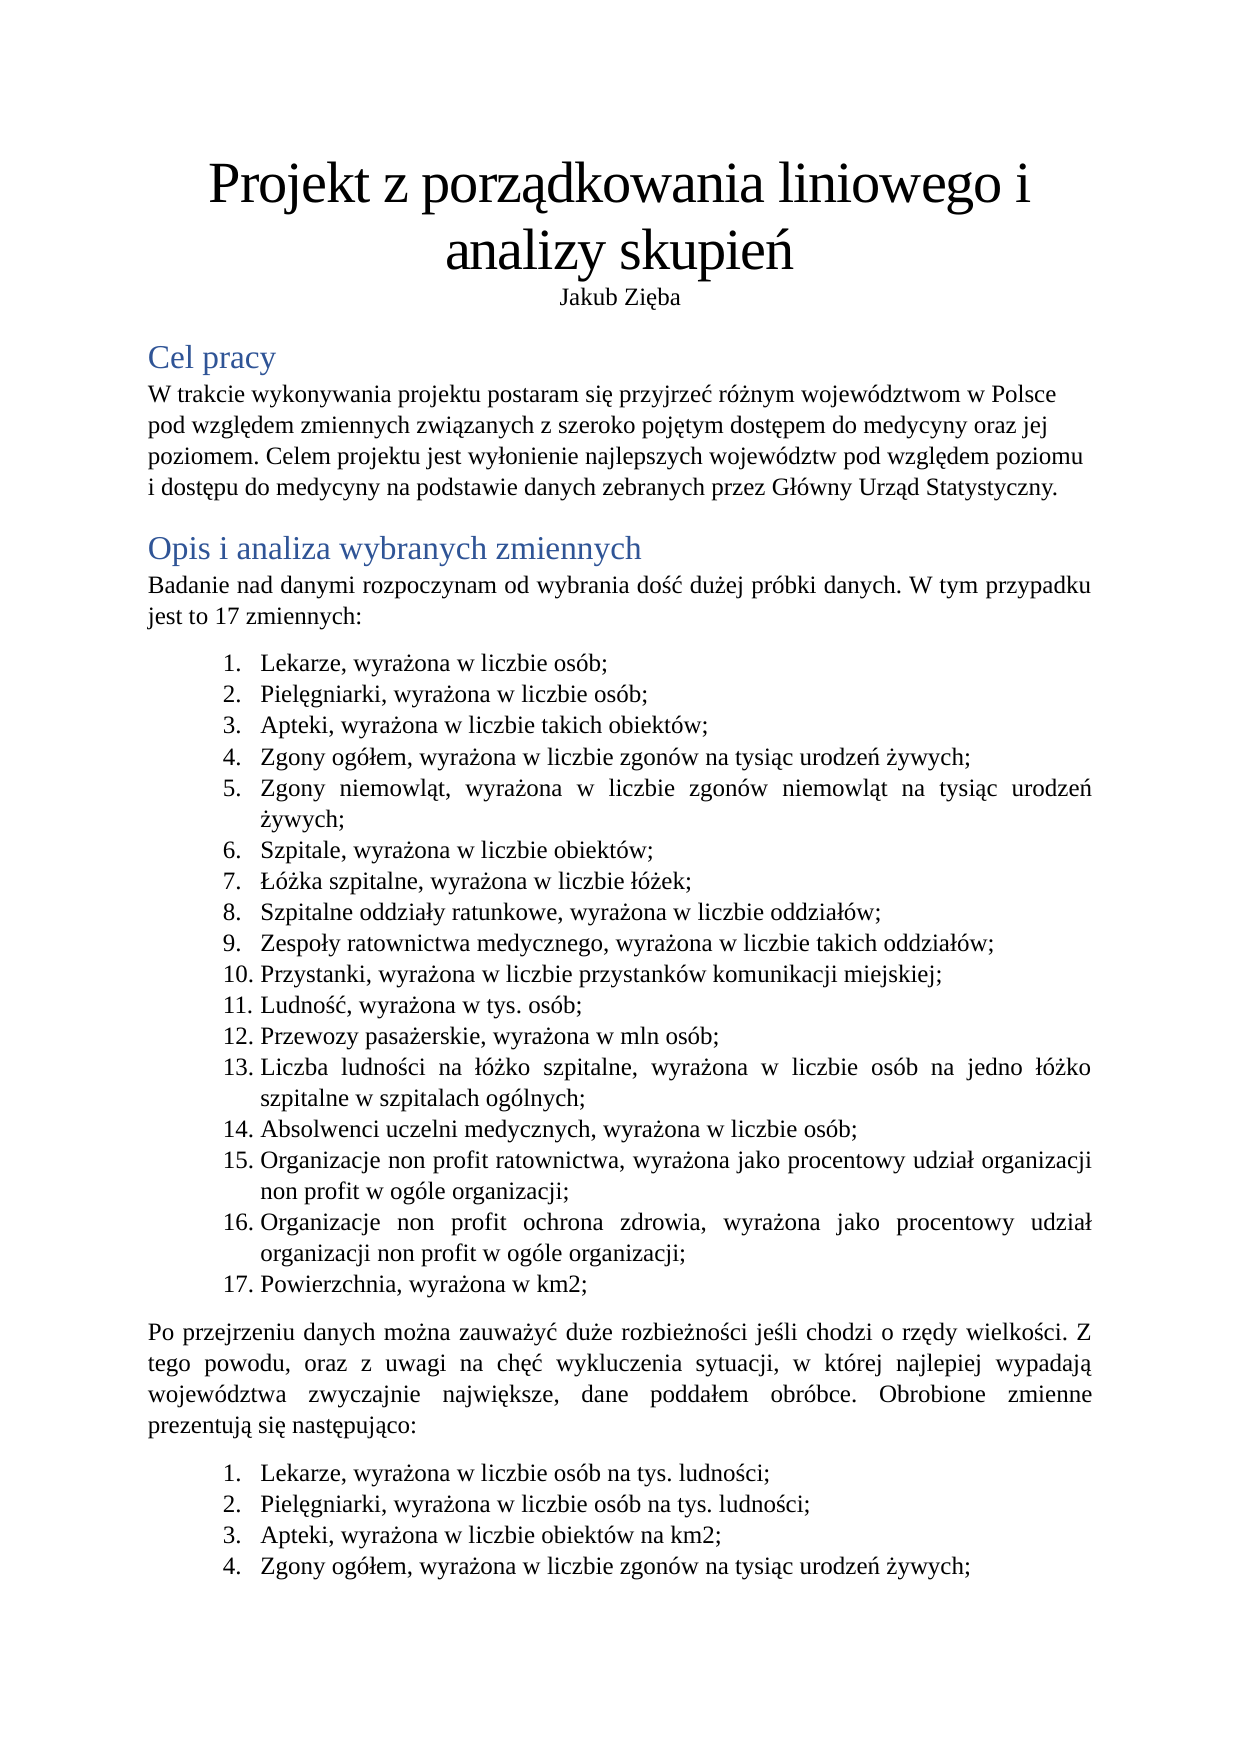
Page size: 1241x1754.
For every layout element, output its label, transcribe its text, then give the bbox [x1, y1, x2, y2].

list Zgony ogółem, wyrażona w liczbie zgonów na tysiąc urodzeń żywych; [223, 742, 1093, 770]
list Liczba ludności na łóżko szpitalne, wyrażona w liczbie osób na jedno łóżko szpitalne w szpitalach ogólnych; [223, 1052, 1093, 1112]
subtitle Cel pracy [148, 338, 1093, 376]
list Pielęgniarki, wyrażona w liczbie osób na tys. ludności; [223, 1489, 1093, 1518]
list Przewozy pasażerskie, wyrażona w mln osób; [223, 1021, 1093, 1050]
list Szpitalne oddziały ratunkowe, wyrażona w liczbie oddziałów; [223, 897, 1093, 926]
list Zgony ogółem, wyrażona w liczbie zgonów na tysiąc urodzeń żywych; [223, 1551, 1093, 1580]
title Projekt z porządkowania liniowego i analizy skupień [148, 148, 1093, 282]
list Powierzchnia, wyrażona w km2; [223, 1269, 1093, 1298]
list Łóżka szpitalne, wyrażona w liczbie łóżek; [223, 866, 1093, 894]
list Apteki, wyrażona w liczbie takich obiektów; [223, 711, 1093, 739]
text W trakcie wykonywania projektu postaram się przyjrzeć różnym województwom w Polsce pod względem zmiennych związanych z szeroko pojętym dostępem do medycyny oraz jej poziomem. Celem projektu jest wyłonienie najlepszych województw pod względem poziomu i dostępu do medycyny na podstawie danych zebranych przez Główny Urząd Statystyczny. [148, 379, 1093, 501]
list Apteki, wyrażona w liczbie obiektów na km2; [223, 1520, 1093, 1549]
list Zespoły ratownictwa medycznego, wyrażona w liczbie takich oddziałów; [223, 928, 1093, 957]
list Szpitale, wyrażona w liczbie obiektów; [223, 835, 1093, 863]
list Organizacje non profit ochrona zdrowia, wyrażona jako procentowy udział organizacji non profit w ogóle organizacji; [223, 1207, 1093, 1267]
list Przystanki, wyrażona w liczbie przystanków komunikacji miejskiej; [223, 959, 1093, 988]
list Absolwenci uczelni medycznych, wyrażona w liczbie osób; [223, 1114, 1093, 1143]
list Pielęgniarki, wyrażona w liczbie osób; [223, 679, 1093, 708]
text Po przejrzeniu danych można zauważyć duże rozbieżności jeśli chodzi o rzędy wielkości. Z tego powodu, oraz z uwagi na chęć wykluczenia sytuacji, w której najlepiej wypadają województwa zwyczajnie największe, dane poddałem obróbce. Obrobione zmienne prezentują się następująco: [148, 1317, 1093, 1439]
list Ludność, wyrażona w tys. osób; [223, 990, 1093, 1019]
subtitle Opis i analiza wybranych zmiennych [148, 528, 1093, 567]
list Zgony niemowląt, wyrażona w liczbie zgonów niemowląt na tysiąc urodzeń żywych; [223, 773, 1093, 832]
text Jakub Zięba [148, 282, 1093, 311]
list Organizacje non profit ratownictwa, wyrażona jako procentowy udział organizacji non profit w ogóle organizacji; [223, 1145, 1093, 1205]
list Lekarze, wyrażona w liczbie osób; [223, 648, 1093, 677]
text Badanie nad danymi rozpoczynam od wybrania dość dużej próbki danych. W tym przypadku jest to 17 zmiennych: [148, 570, 1093, 629]
list Lekarze, wyrażona w liczbie osób na tys. ludności; [223, 1458, 1093, 1487]
